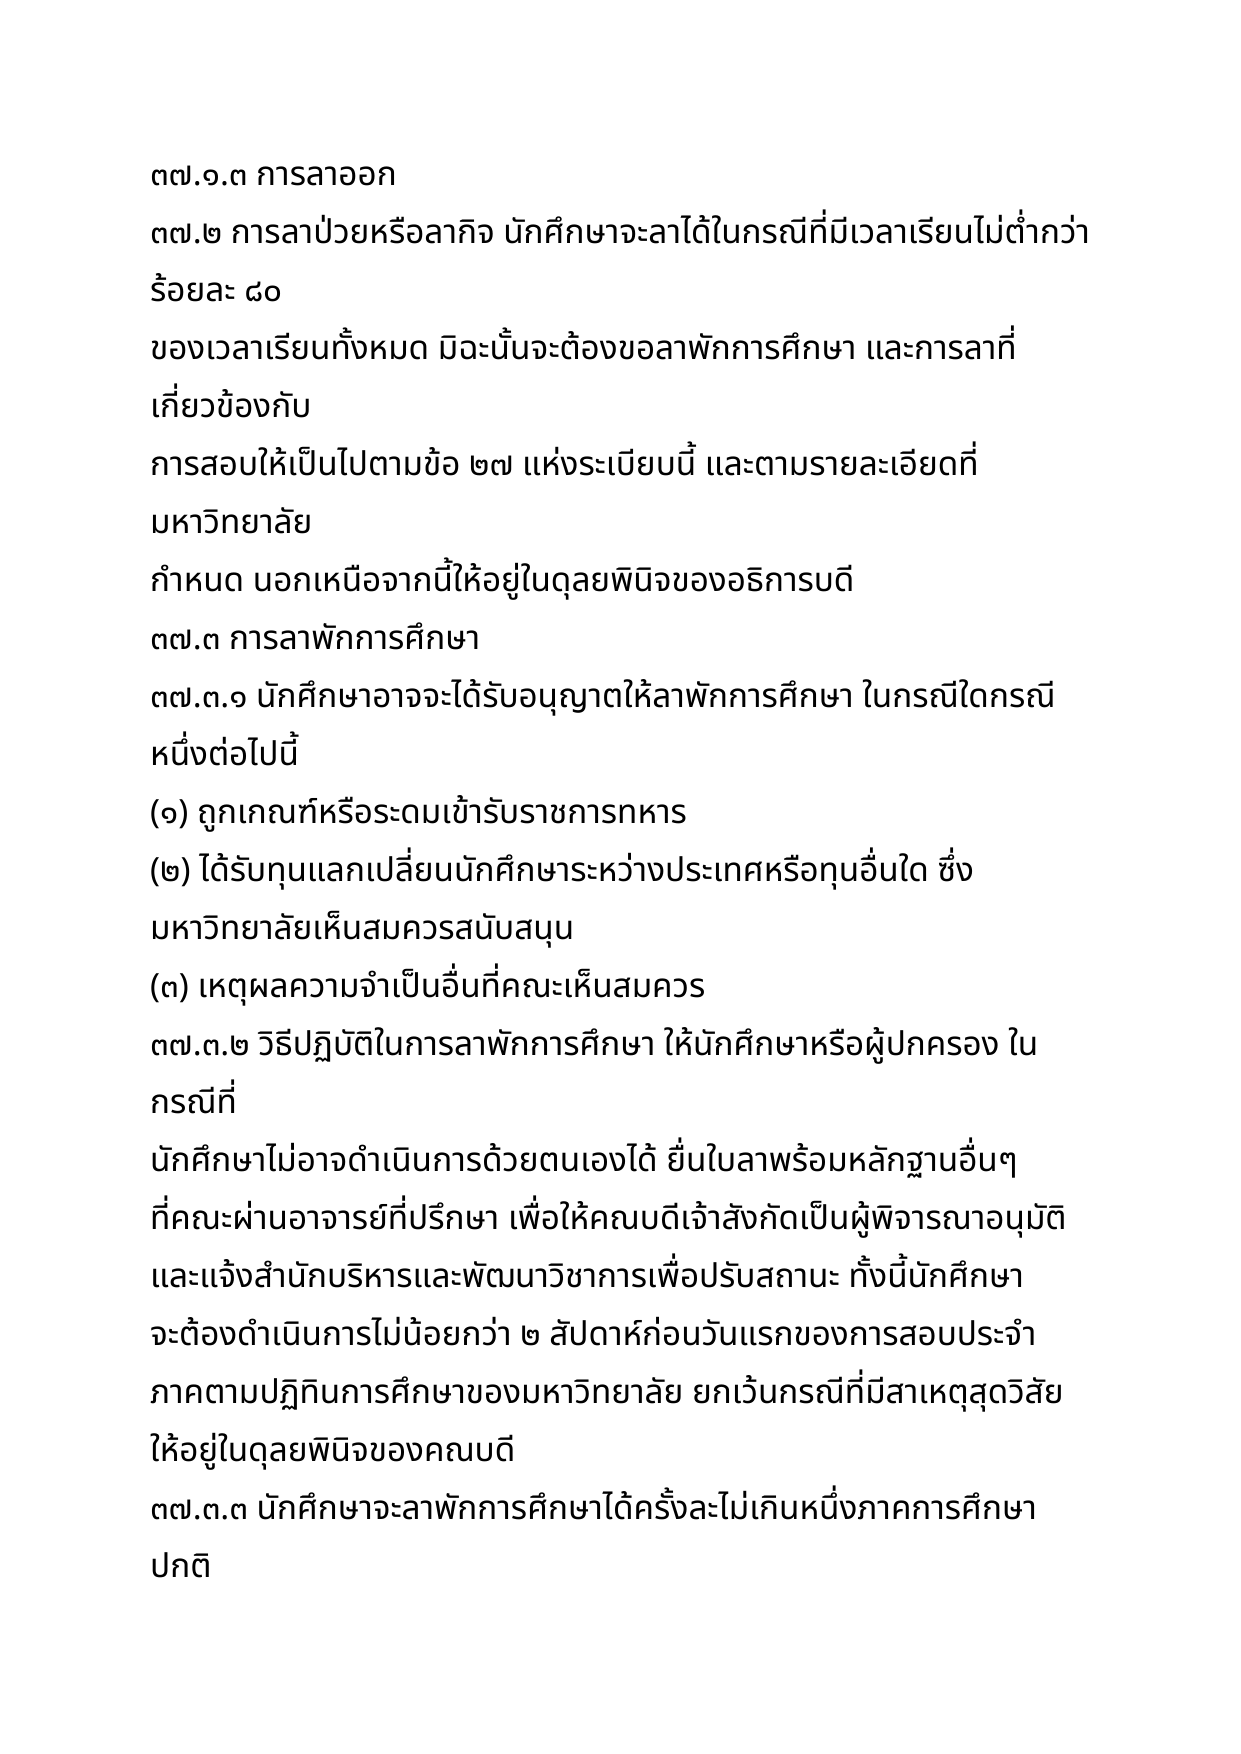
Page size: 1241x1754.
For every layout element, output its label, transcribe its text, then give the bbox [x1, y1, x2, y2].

text การสอบให้เป็นไปตามข้อ ๒๗ แห่งระเบียบนี้ และตามรายละเอียดที่มหาวิทยาลัย [150, 440, 1090, 548]
text มหาวิทยาลัยเห็นสมควรสนับสนุน [150, 904, 1090, 954]
text ๓๗.๑.๓ การลาออก [150, 150, 1090, 201]
text ๓๗.๓.๑ นักศึกษาอาจจะได้รับอนุญาตให้ลาพักการศึกษา ในกรณีใดกรณีหนึ่งต่อไปนี้ [150, 672, 1090, 780]
text และแจ้งสำนักบริหารและพัฒนาวิชาการเพื่อปรับสถานะ ทั้งนี้นักศึกษา [150, 1252, 1090, 1302]
text ที่คณะผ่านอาจารย์ที่ปรึกษา เพื่อให้คณบดีเจ้าสังกัดเป็นผู้พิจารณาอนุมัติ [150, 1194, 1090, 1244]
text ๓๗.๒ การลาป่วยหรือลากิจ นักศึกษาจะลาได้ในกรณีที่มีเวลาเรียนไม่ต่ำกว่าร้อยละ ๘๐ [150, 208, 1090, 317]
text ภาคตามปฏิทินการศึกษาของมหาวิทยาลัย ยกเว้นกรณีที่มีสาเหตุสุดวิสัย [150, 1368, 1090, 1418]
text กำหนด นอกเหนือจากนี้ให้อยู่ในดุลยพินิจของอธิการบดี [150, 556, 1090, 606]
text นักศึกษาไม่อาจดำเนินการด้วยตนเองได้ ยื่นใบลาพร้อมหลักฐานอื่นๆ [150, 1136, 1090, 1187]
text ของเวลาเรียนทั้งหมด มิฉะนั้นจะต้องขอลาพักการศึกษา และการลาที่เกี่ยวข้องกับ [150, 324, 1090, 432]
text ๓๗.๓ การลาพักการศึกษา [150, 614, 1090, 664]
text (๑) ถูกเกณฑ์หรือระดมเข้ารับราชการทหาร [150, 788, 1090, 838]
text (๒) ได้รับทุนแลกเปลี่ยนนักศึกษาระหว่างประเทศหรือทุนอื่นใด ซึ่ง [150, 846, 1090, 897]
text จะต้องดำเนินการไม่น้อยกว่า ๒ สัปดาห์ก่อนวันแรกของการสอบประจำ [150, 1310, 1090, 1360]
text ให้อยู่ในดุลยพินิจของคณบดี [150, 1426, 1090, 1476]
text (๓) เหตุผลความจำเป็นอื่นที่คณะเห็นสมควร [150, 962, 1090, 1013]
text ๓๗.๓.๓ นักศึกษาจะลาพักการศึกษาได้ครั้งละไม่เกินหนึ่งภาคการศึกษาปกติ [150, 1484, 1090, 1592]
text ๓๗.๓.๒ วิธีปฏิบัติในการลาพักการศึกษา ให้นักศึกษาหรือผู้ปกครอง ในกรณีที่ [150, 1020, 1090, 1129]
